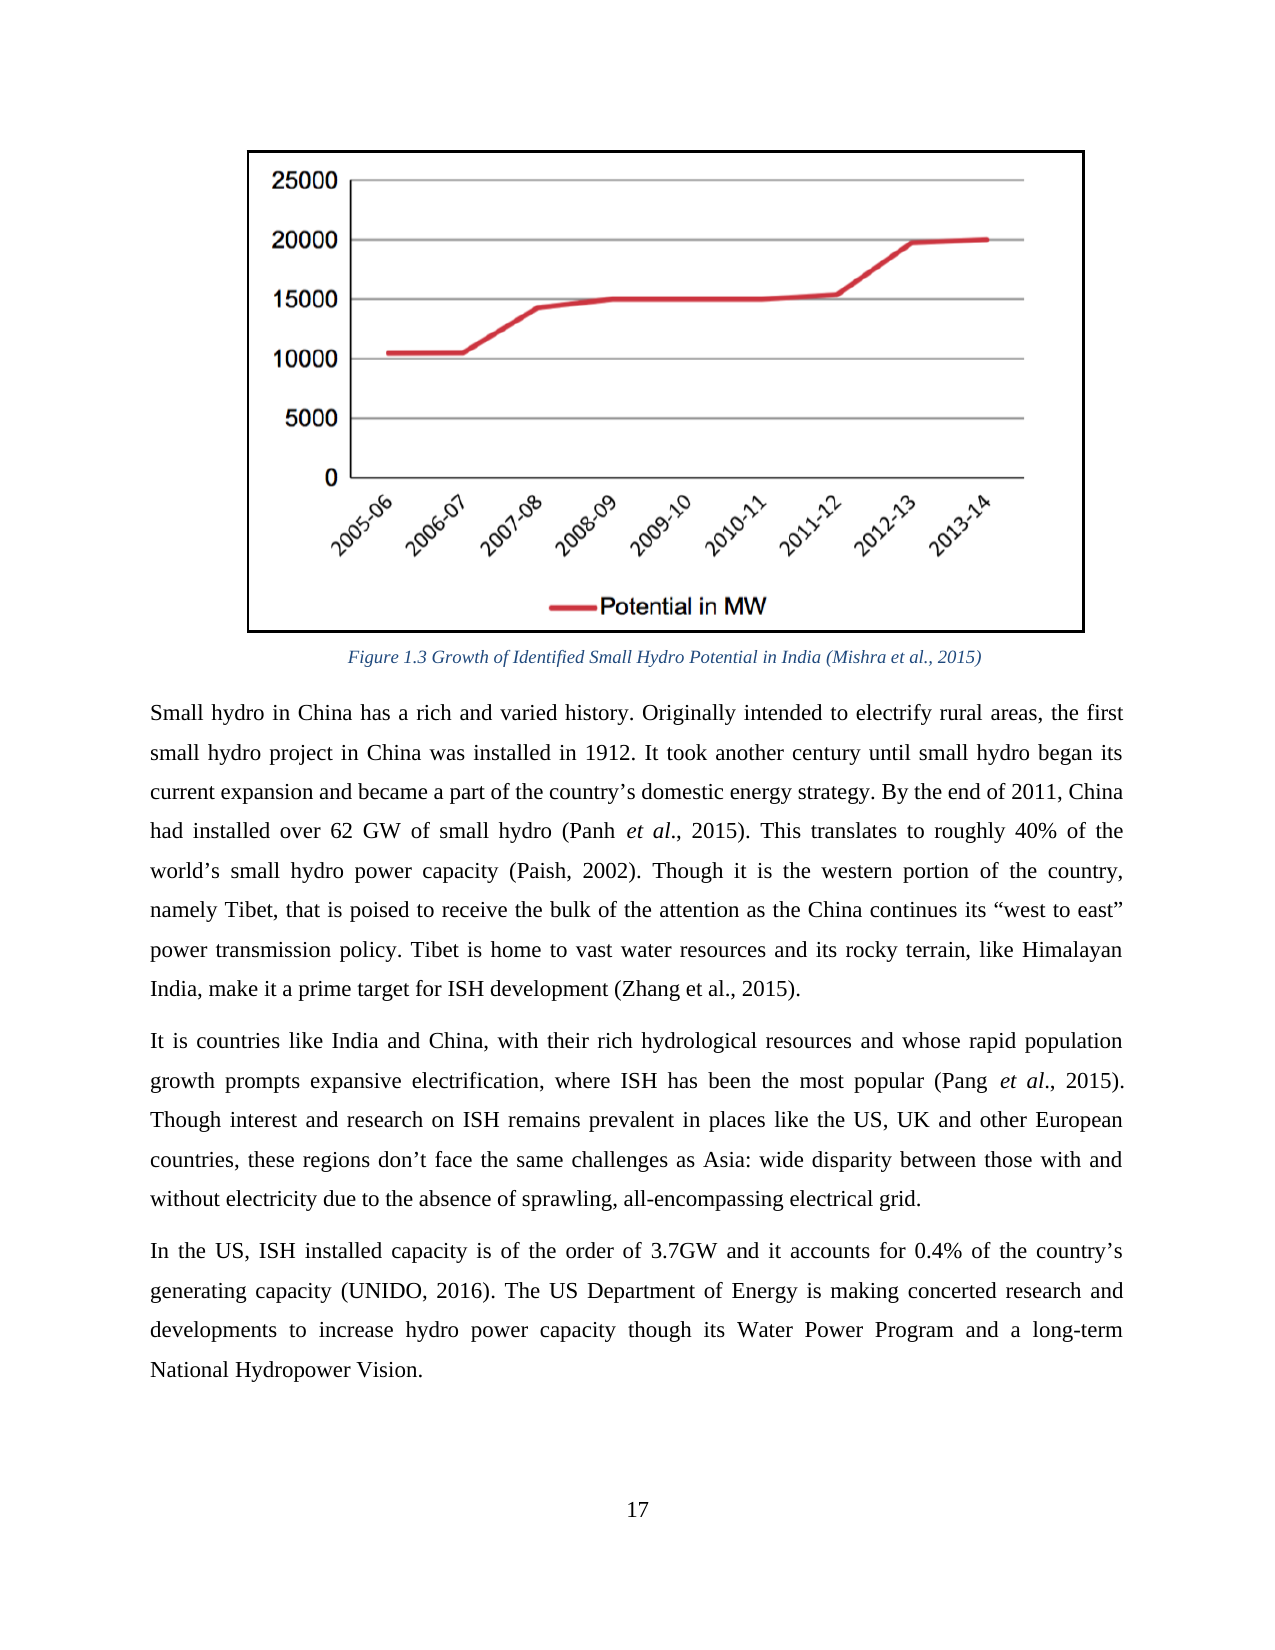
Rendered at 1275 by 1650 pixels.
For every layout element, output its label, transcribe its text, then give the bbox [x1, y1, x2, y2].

text Figure 1.3 Growth of Identified Small Hydro Potential in India (Mishra et al., 2015) [206, 646, 1125, 667]
text In the US, ISH installed capacity is of the order of 3.7GW and it accounts for 0.4% of the country’s generating capacity. The US Department of Energy is making concerted research and developments to increase hydro power capacity though its Water Power Program and a long-term National Hydropower Vision. [150, 1237, 1125, 1382]
text Small hydro in China has a rich and varied history. Originally intended to electrify rural areas, the first small hydro project in China was installed in 1912. It took another century until small hydro began its current expansion and became a part of the country’s domestic energy strategy. By the end of 2011, China had installed over 62 GW of small hydro (Panh et al., 2015). This translates to roughly 40% of the world’s small hydro power capacity (Paish, 2002). Though it is the western portion of the country, namely Tibet, that is poised to receive the bulk of the attention as the China continues its “west to east” power transmission policy. Tibet is home to vast water resources and its rocky terrain, like Himalayan India, make it a prime target for ISH development (Zhang et al., 2015). [150, 699, 1125, 1002]
text It is countries like India and China, with their rich hydrological resources and whose rapid population growth prompts expansive electrification, where ISH has been the most popular (Pang et al., 2015). Though interest and research on ISH remains prevalent in places like the US, UK and other European countries, these regions don’t face the same challenges as Asia: wide disparity between those with and without electricity due to the absence of sprawling, all-encompassing electrical grid. [150, 1027, 1125, 1212]
picture [249, 153, 1082, 630]
